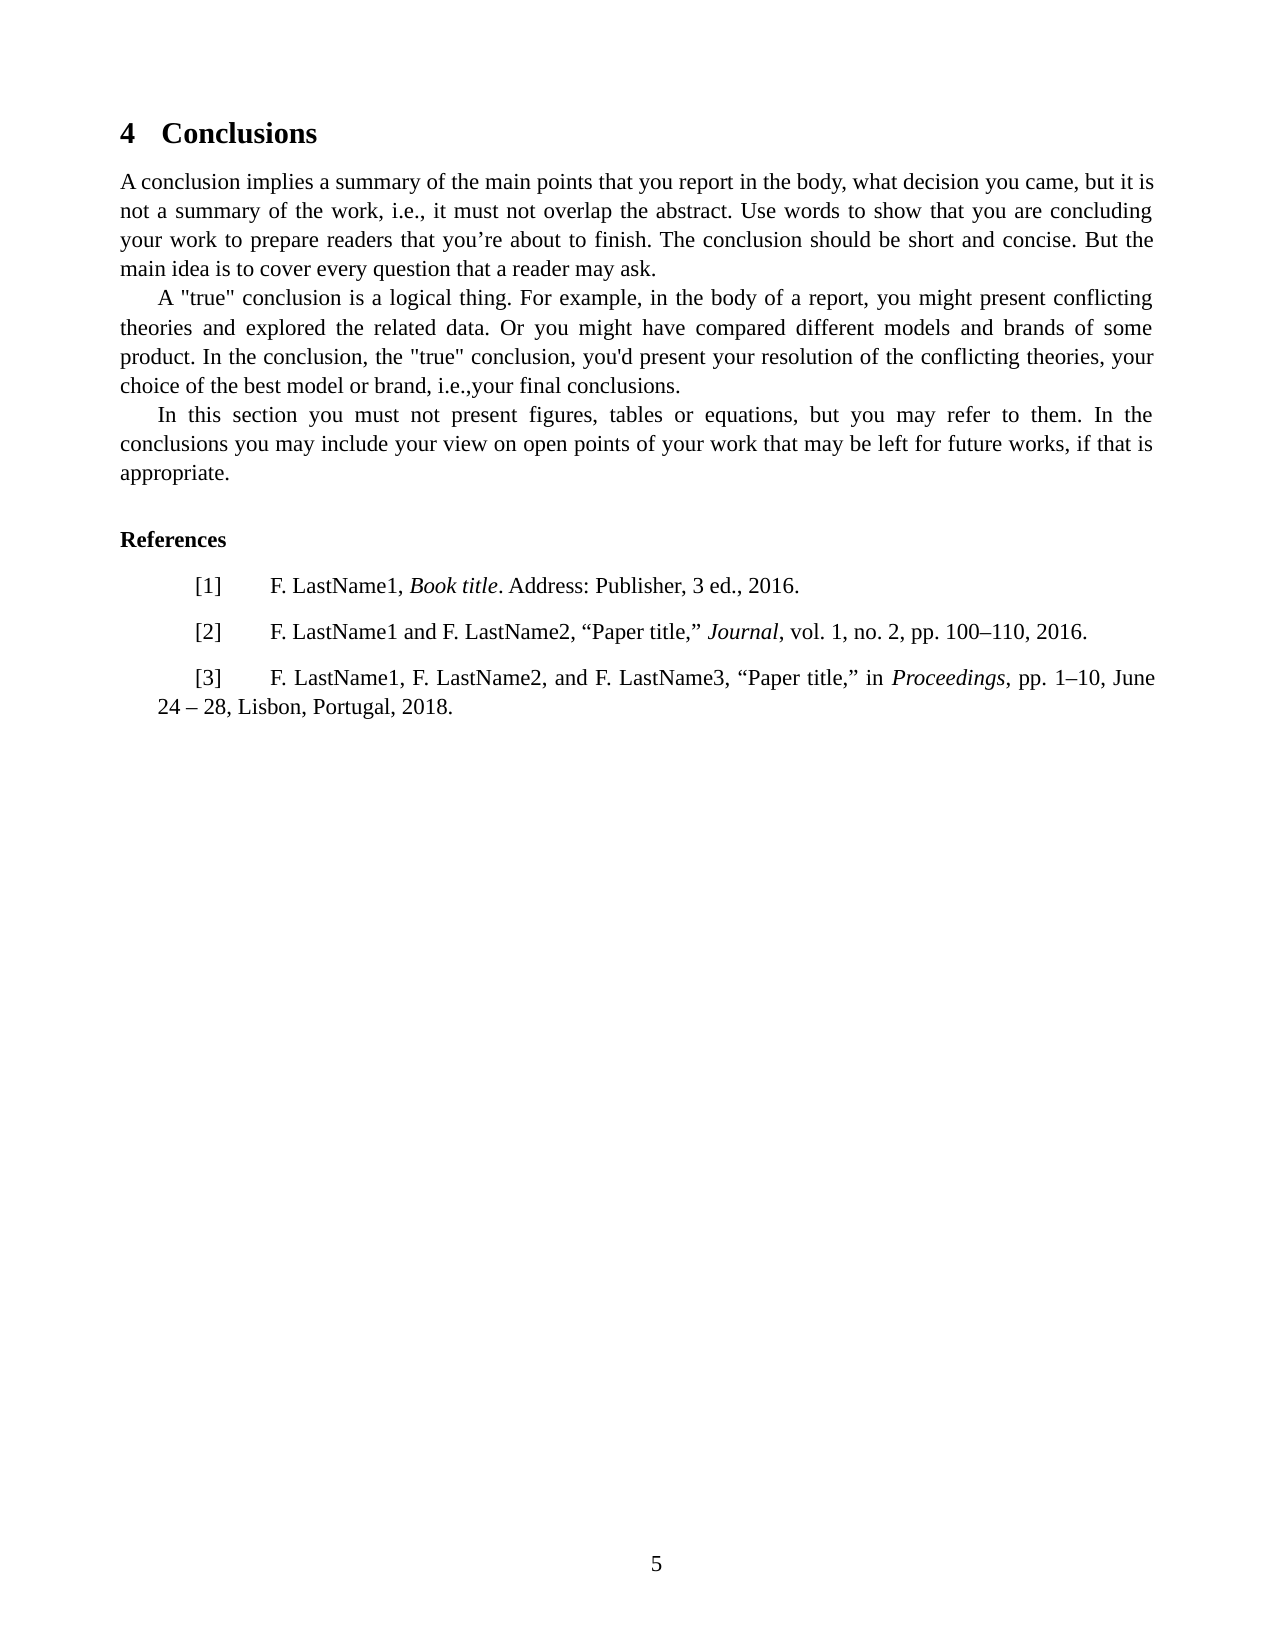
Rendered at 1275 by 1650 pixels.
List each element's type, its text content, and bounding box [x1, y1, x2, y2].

text Conclusions [120, 120, 1155, 149]
list F. LastName1, Book title. Address: Publisher, 3 ed., 2016. [157, 570, 1155, 599]
text In this section you must not present figures, tables or equations, but you may refer to them. In the conclusions you may include your view on open points of your work that may be left for future works, if that is appropriate. [120, 399, 1155, 487]
text A "true" conclusion is a logical thing. For example, in the body of a report, you might present conflicting theories and explored the related data. Or you might have compared different models and brands of some product. In the conclusion, the "true" conclusion, you'd present your resolution of the conflicting theories, your choice of the best model or brand, i.e.,your final conclusions. [120, 282, 1155, 399]
list F. LastName1 and F. LastName2, “Paper title,” Journal, vol. 1, no. 2, pp. 100–110, 2016. [157, 616, 1155, 645]
text A conclusion implies a summary of the main points that you report in the body, what decision you came, but it is not a summary of the work, i.e., it must not overlap the abstract. Use words to show that you are concluding your work to prepare readers that you’re about to finish. The conclusion should be short and concise. But the main idea is to cover every question that a reader may ask. [120, 166, 1155, 282]
list F. LastName1, F. LastName2, and F. LastName3, “Paper title,” in Proceedings, pp. 1–10, June 24 – 28, Lisbon, Portugal, 2018. [157, 662, 1155, 720]
text References [120, 524, 1155, 553]
